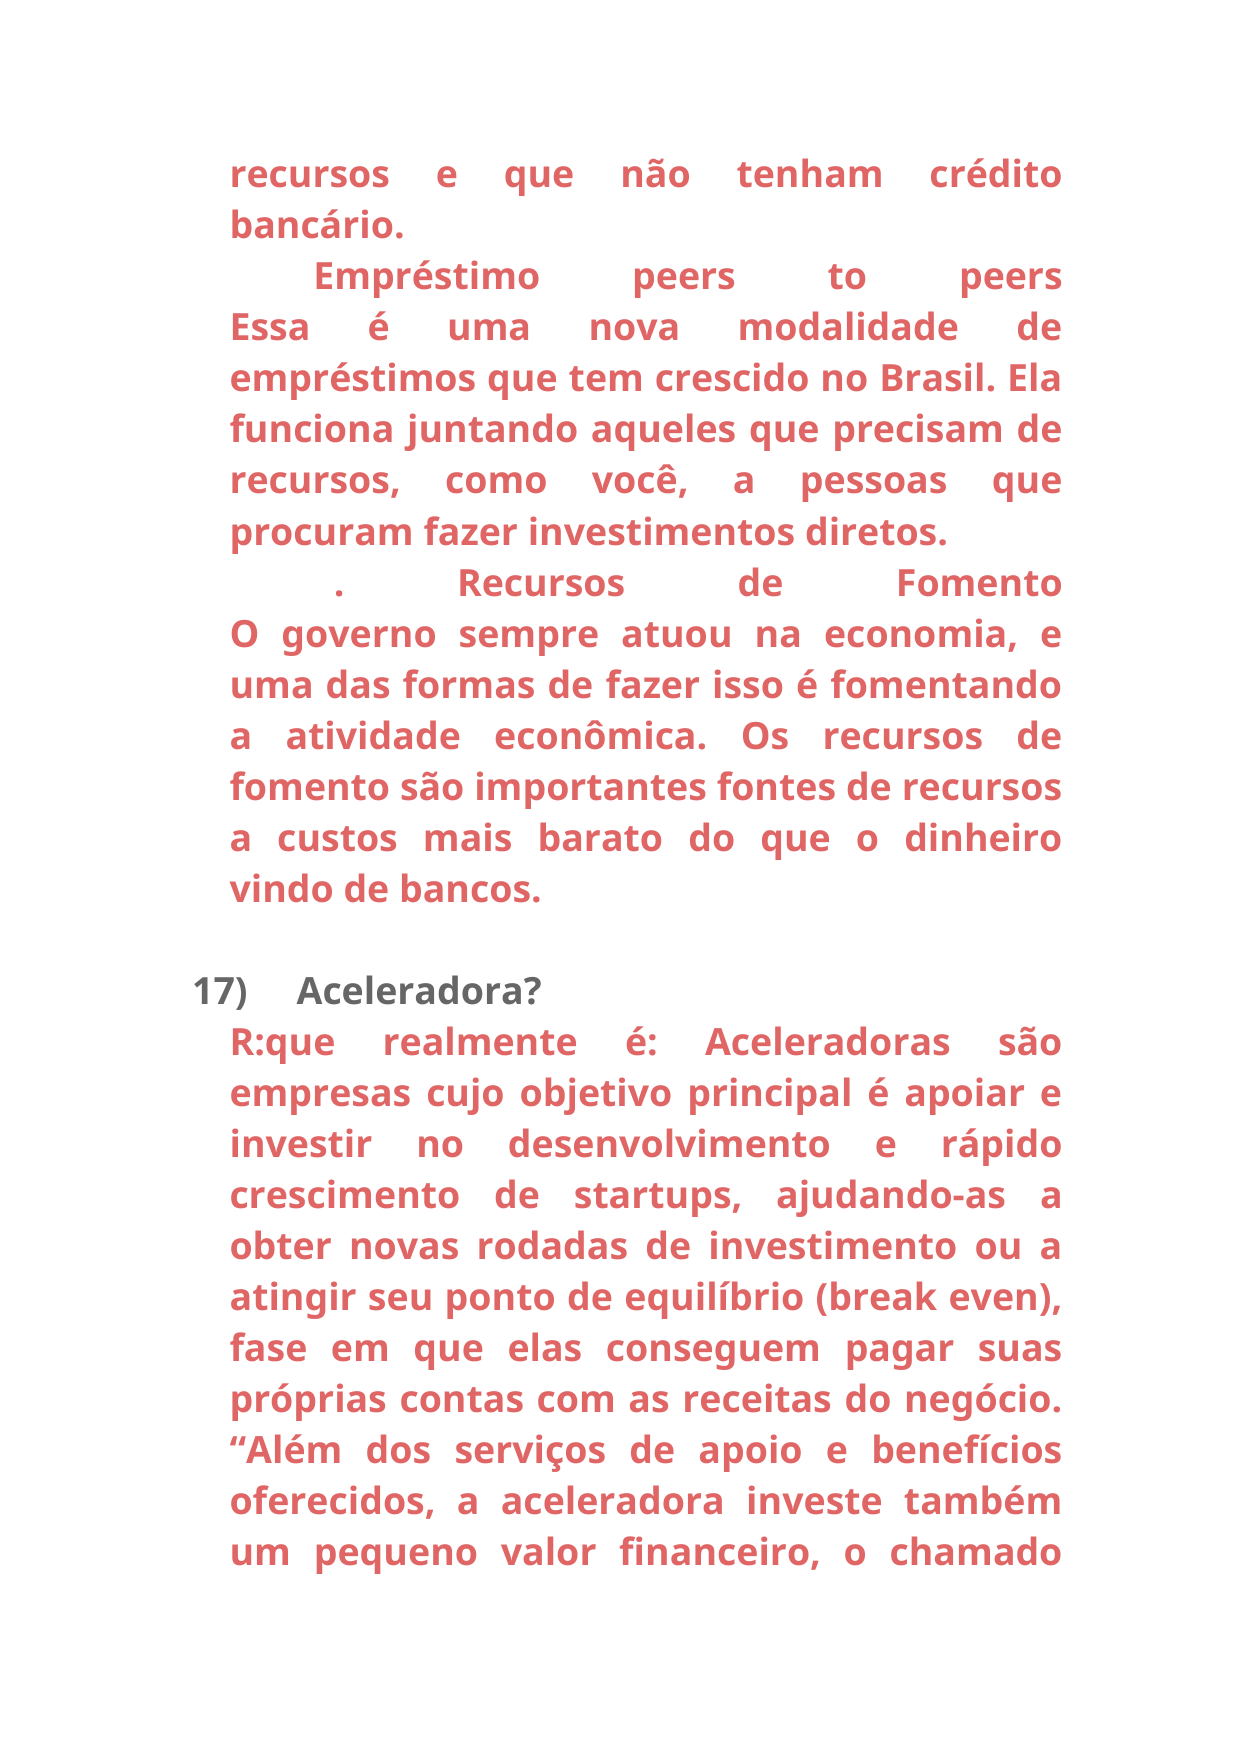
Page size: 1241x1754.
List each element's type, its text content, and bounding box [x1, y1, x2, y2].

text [192, 1015, 1063, 1577]
text Empréstimo peers to peers Essa é uma nova modalidade de empréstimos que tem crescido no Brasil. Ela funciona juntando aqueles que precisam de recursos, como você, a pessoas que procuram fazer investimentos diretos. [192, 250, 1063, 556]
text . Recursos de Fomento O governo sempre atuou na economia, e uma das formas de fazer isso é fomentando a atividade econômica. Os recursos de fomento são importantes fontes de recursos a custos mais barato do que o dinheiro vindo de bancos. [192, 556, 1063, 913]
text 17) Aceleradora? [192, 964, 1063, 1015]
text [192, 148, 1063, 250]
